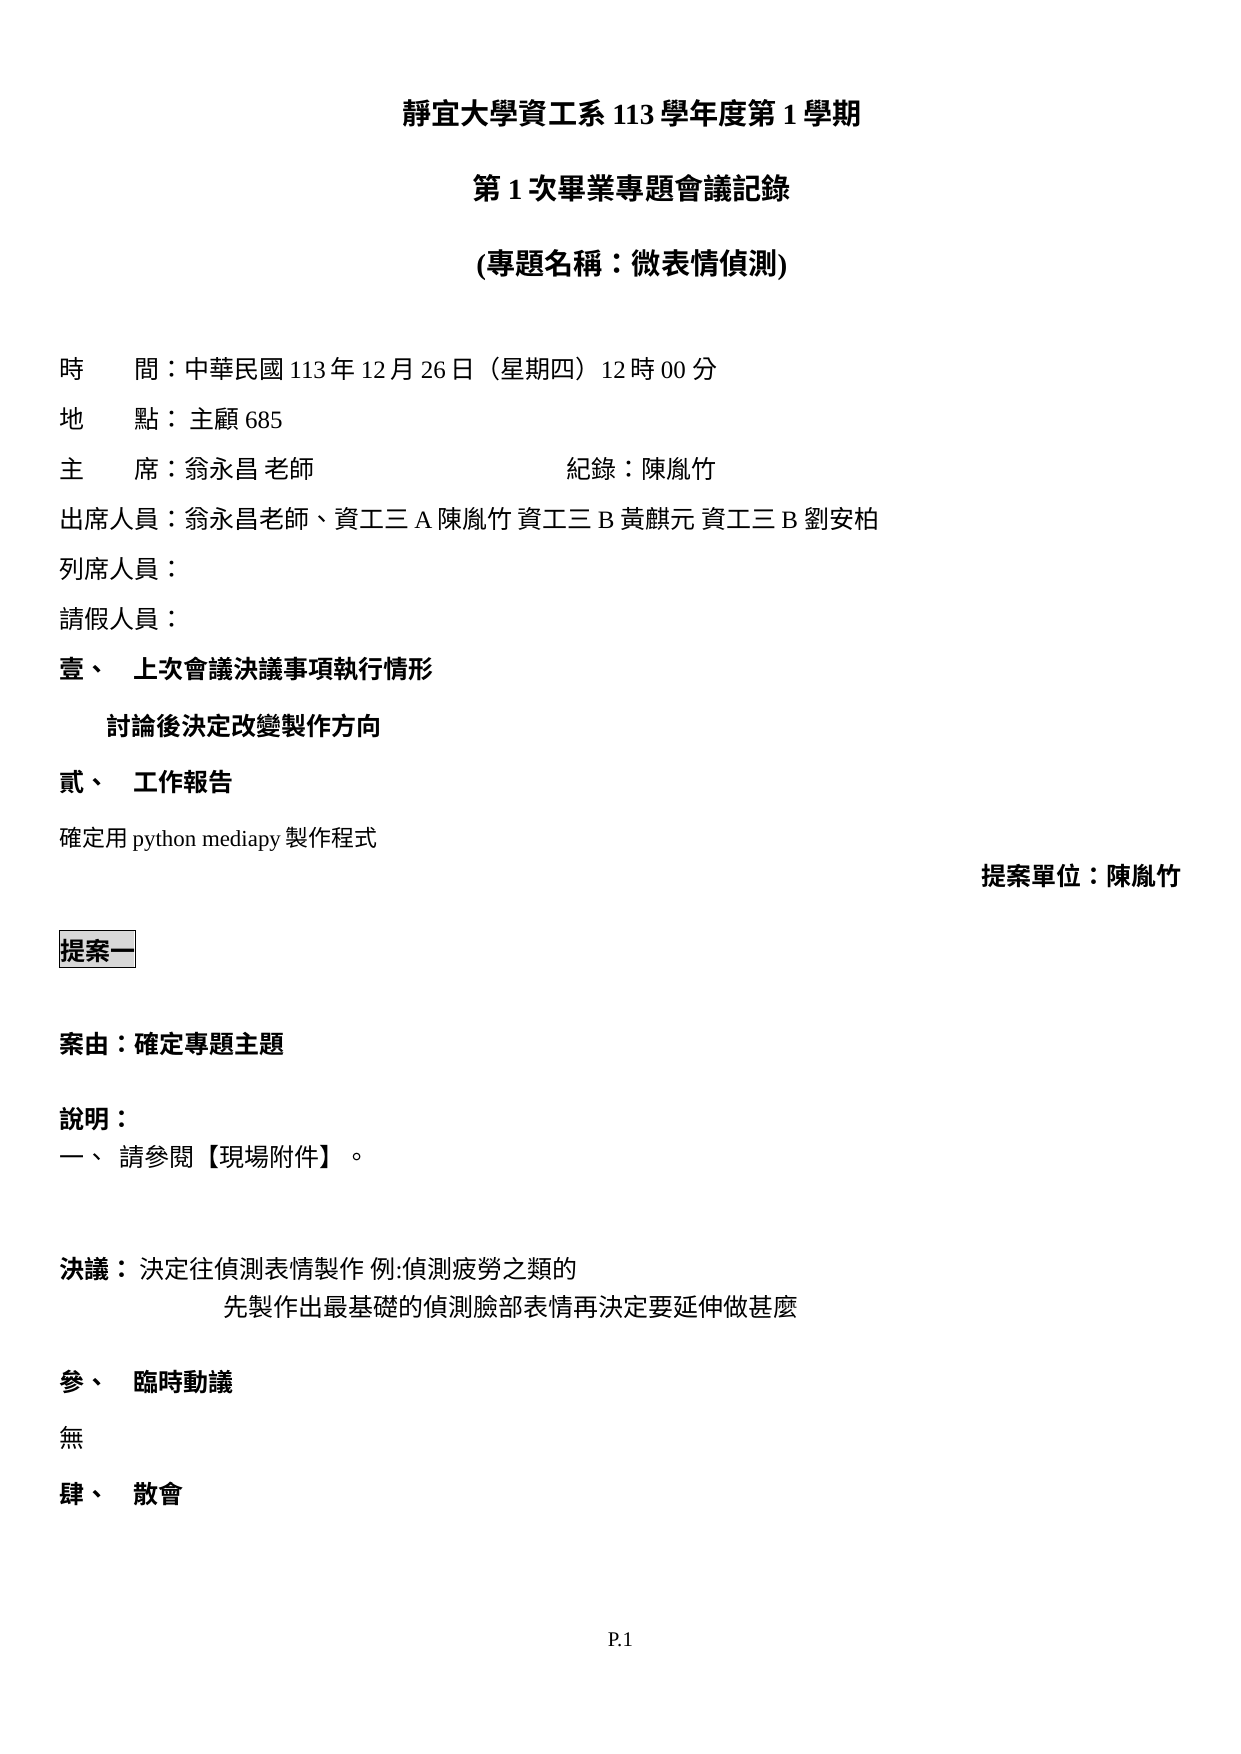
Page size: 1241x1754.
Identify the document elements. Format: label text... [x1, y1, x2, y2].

text 靜宜大學資工系113學年度第1學期 [82, 74, 1181, 149]
list 上次會議決議事項執行情形 [59, 649, 1181, 687]
text (專題名稱：微表情偵測) [82, 224, 1181, 299]
text 列席人員： [59, 549, 1181, 587]
text 出席人員：翁永昌老師、資工三A 陳胤竹 資工三B 黃麒元 資工三B 劉安柏 [59, 499, 1181, 537]
list 工作報告 [59, 762, 1181, 799]
text 說明： [59, 1099, 1181, 1137]
text 第1次畢業專題會議記錄 [82, 149, 1181, 224]
text 案由：確定專題主題 [59, 1024, 1181, 1099]
text 決議： 決定往偵測表情製作 例:偵測疲勞之類的 [59, 1249, 1181, 1287]
text 時 間：中華民國113年12月26日（星期四）12時00 分 [59, 349, 1181, 387]
text 提案一 [59, 912, 1181, 987]
text 地 點： 主顧685 [59, 399, 1181, 437]
list 散會 [59, 1474, 1181, 1512]
list 先製作出最基礎的偵測臉部表情再決定要延伸做甚麼 [106, 1287, 1181, 1324]
text 提案單位：陳胤竹 [59, 855, 1181, 893]
text 主 席：翁永昌 老師 紀錄：陳胤竹 [59, 449, 1181, 487]
text 無 [59, 1418, 1181, 1455]
list 臨時動議 [59, 1362, 1181, 1399]
text 請假人員： [59, 599, 1181, 637]
list 請參閱【現場附件】。 [59, 1137, 1181, 1174]
list 討論後決定改變製作方向 [106, 705, 1181, 743]
text 確定用python mediapy製作程式 [59, 818, 1181, 855]
